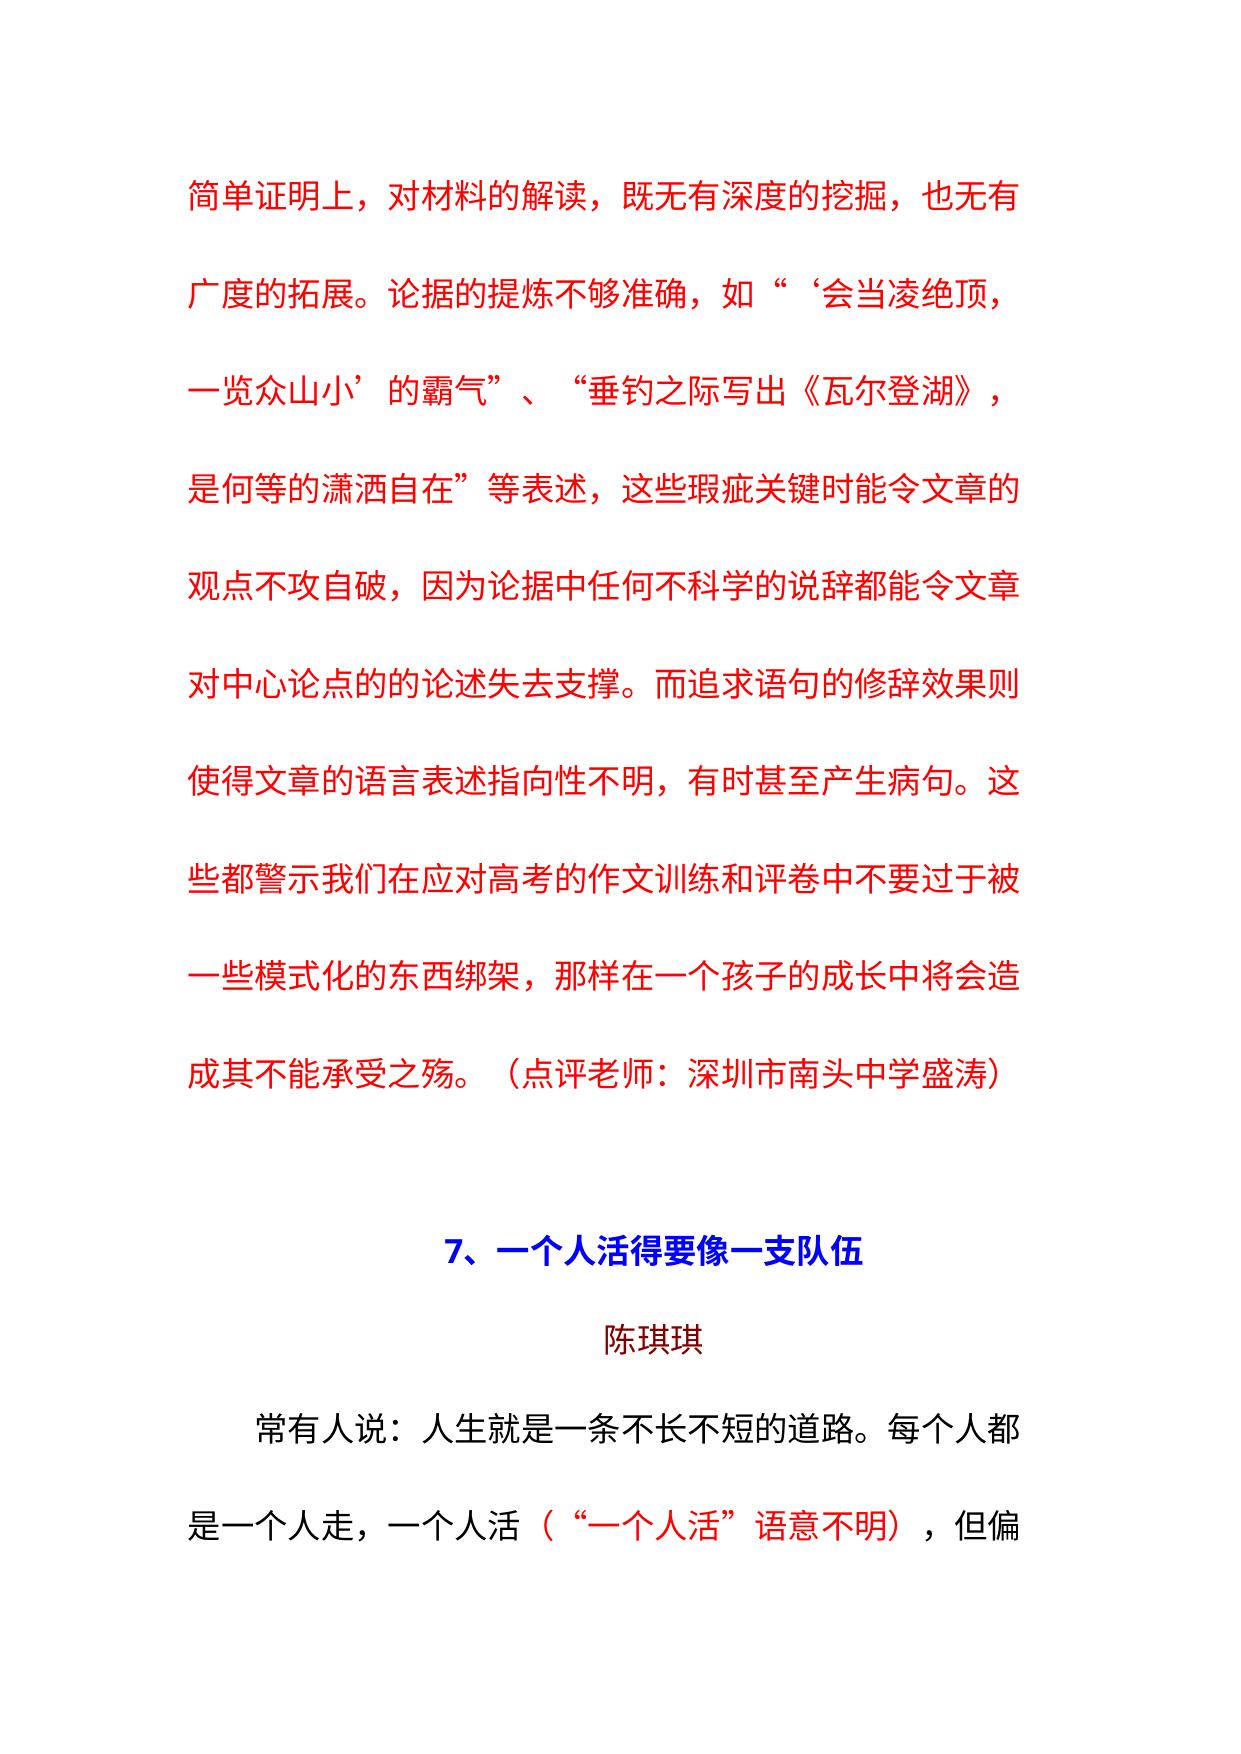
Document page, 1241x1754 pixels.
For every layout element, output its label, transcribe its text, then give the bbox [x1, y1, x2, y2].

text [187, 1394, 1053, 1557]
text 7、一个人活得要像一支队伍 [187, 1216, 1053, 1281]
text 陈琪琪 [187, 1305, 1053, 1370]
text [187, 162, 1053, 1104]
